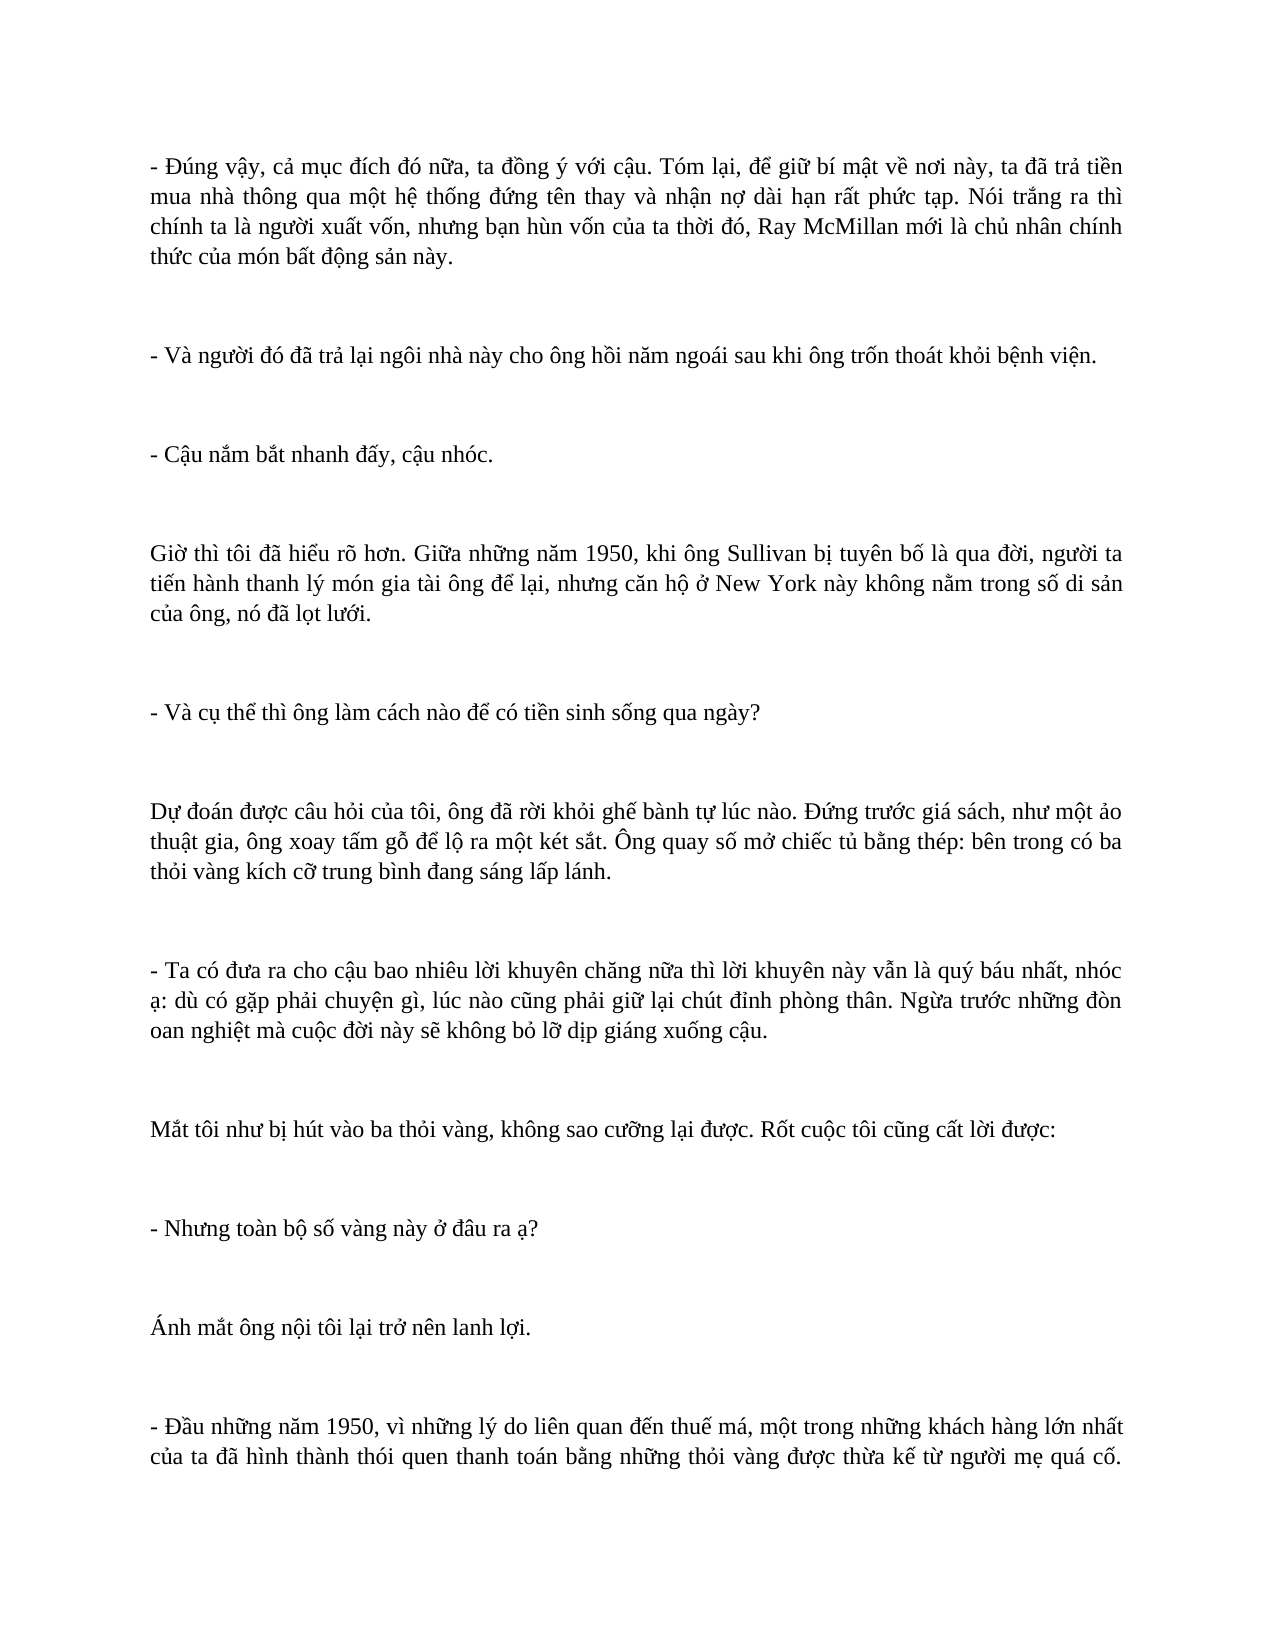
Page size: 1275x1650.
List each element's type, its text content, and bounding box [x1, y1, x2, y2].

text Dự đoán được câu hỏi của tôi, ông đã rời khỏi ghế bành tự lúc nào. Đứng trước giá sách, như một ảo thuật gia, ông xoay tấm gỗ để lộ ra một két sắt. Ông quay số mở chiếc tủ bằng thép: bên trong có ba thỏi vàng kích cỡ trung bình đang sáng lấp lánh. [150, 795, 1125, 885]
text - Và người đó đã trả lại ngôi nhà này cho ông hồi năm ngoái sau khi ông trốn thoát khỏi bệnh viện. [150, 339, 1125, 369]
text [150, 1409, 1125, 1469]
text Giờ thì tôi đã hiểu rõ hơn. Giữa những năm 1950, khi ông Sullivan bị tuyên bố là qua đời, người ta tiến hành thanh lý món gia tài ông để lại, nhưng căn hộ ở New York này không nằm trong số di sản của ông, nó đã lọt lưới. [150, 537, 1125, 627]
text - Đúng vậy, cả mục đích đó nữa, ta đồng ý với cậu. Tóm lại, để giữ bí mật về nơi này, ta đã trả tiền mua nhà thông qua một hệ thống đứng tên thay và nhận nợ dài hạn rất phức tạp. Nói trắng ra thì chính ta là người xuất vốn, nhưng bạn hùn vốn của ta thời đó, Ray McMillan mới là chủ nhân chính thức của món bất động sản này. [150, 150, 1125, 270]
text - Cậu nắm bắt nhanh đấy, cậu nhóc. [150, 438, 1125, 468]
text Ánh mắt ông nội tôi lại trở nên lanh lợi. [150, 1311, 1125, 1341]
text Mắt tôi như bị hút vào ba thỏi vàng, không sao cưỡng lại được. Rốt cuộc tôi cũng cất lời được: [150, 1113, 1125, 1143]
text - Và cụ thể thì ông làm cách nào để có tiền sinh sống qua ngày? [150, 696, 1125, 726]
text - Ta có đưa ra cho cậu bao nhiêu lời khuyên chăng nữa thì lời khuyên này vẫn là quý báu nhất, nhóc ạ: dù có gặp phải chuyện gì, lúc nào cũng phải giữ lại chút đỉnh phòng thân. Ngừa trước những đòn oan nghiệt mà cuộc đời này sẽ không bỏ lỡ dịp giáng xuống cậu. [150, 954, 1125, 1044]
text - Nhưng toàn bộ số vàng này ở đâu ra ạ? [150, 1212, 1125, 1242]
